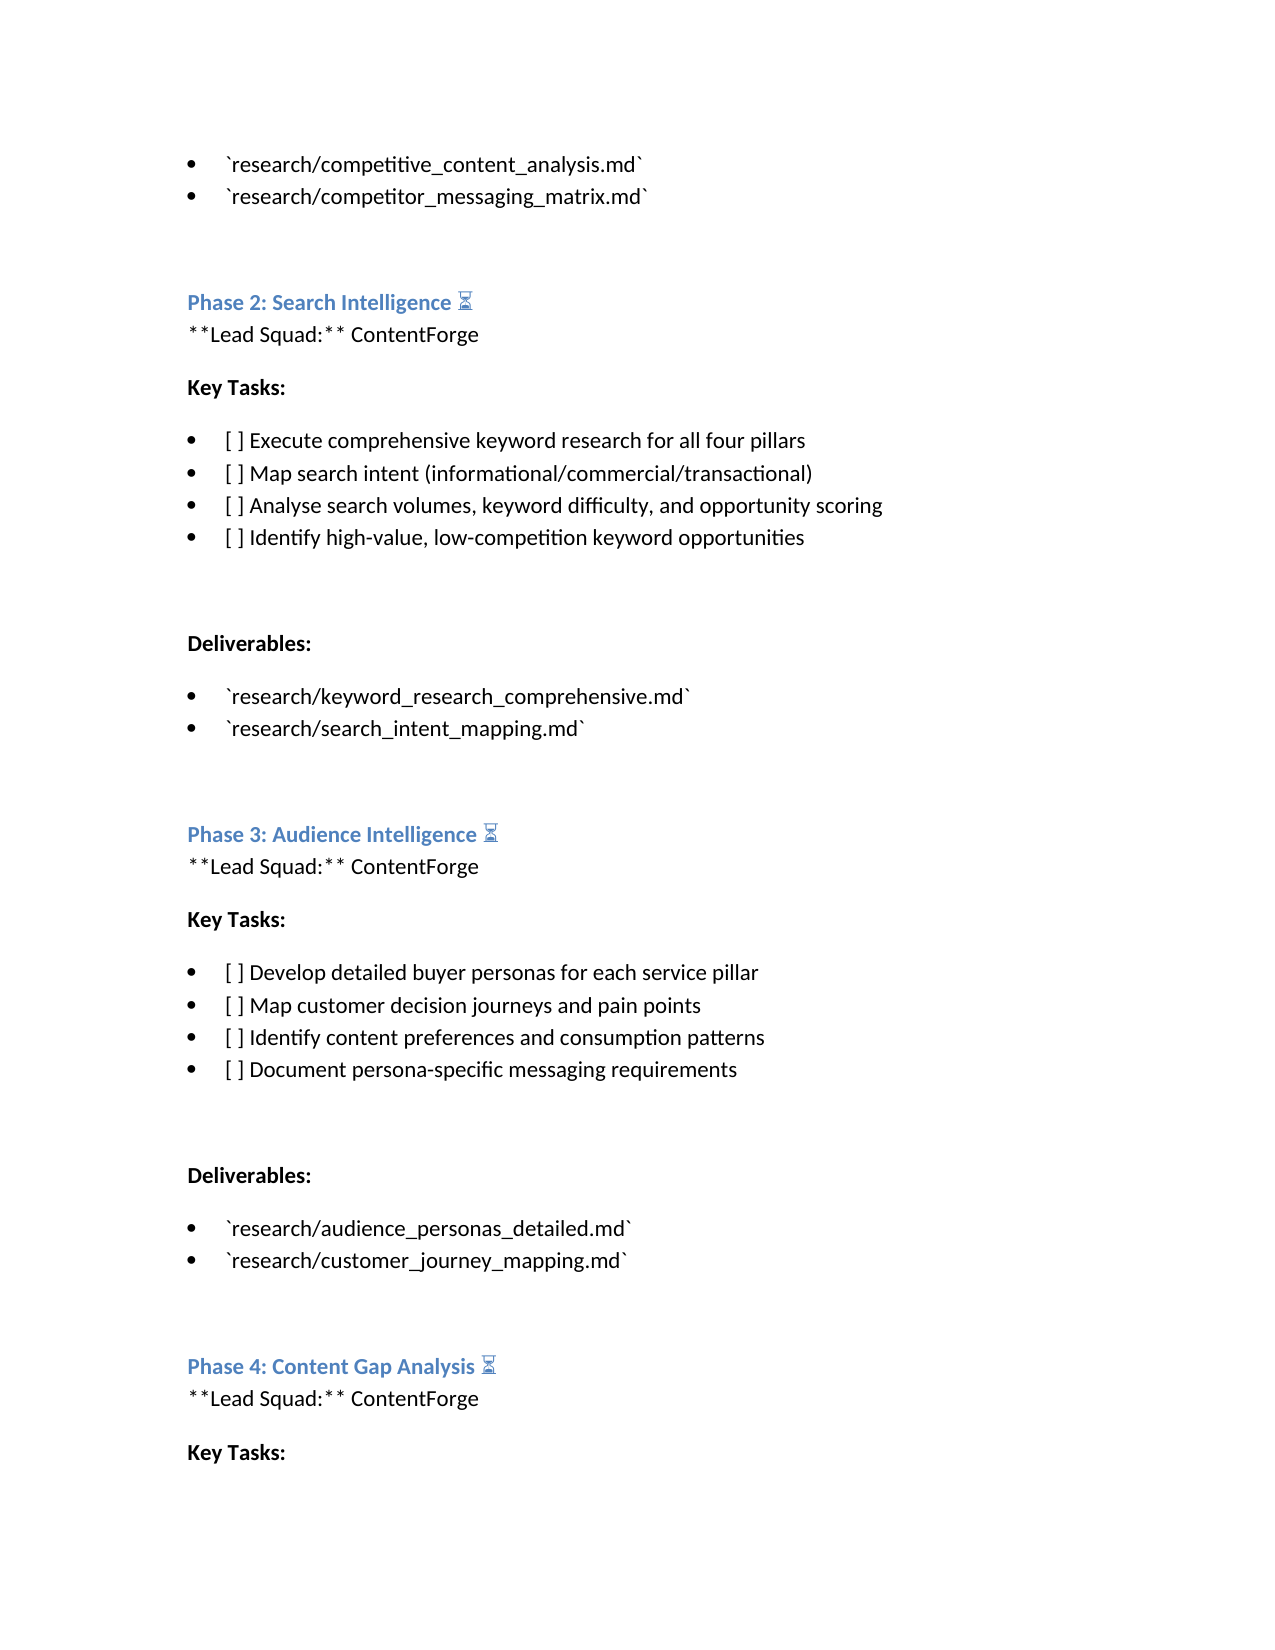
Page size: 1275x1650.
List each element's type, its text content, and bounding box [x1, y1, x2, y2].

list [ ] Execute comprehensive keyword research for all four pillars [187, 426, 1087, 454]
text Key Tasks: [187, 373, 1087, 401]
list `research/search_intent_mapping.md` [187, 714, 1087, 742]
list [ ] Document persona-specific messaging requirements [187, 1055, 1087, 1083]
subtitle Phase 3: Audience Intelligence ⏳ [187, 820, 1087, 848]
subtitle Phase 2: Search Intelligence ⏳ [187, 288, 1087, 316]
list `research/competitive_content_analysis.md` [187, 150, 1087, 178]
list `research/keyword_research_comprehensive.md` [187, 682, 1087, 710]
list [ ] Map search intent (informational/commercial/transactional) [187, 459, 1087, 487]
list [ ] Identify content preferences and consumption patterns [187, 1023, 1087, 1051]
list [ ] Map customer decision journeys and pain points [187, 991, 1087, 1019]
text **Lead Squad:** ContentForge [187, 1384, 1087, 1413]
text Key Tasks: [187, 906, 1087, 933]
subtitle Phase 4: Content Gap Analysis ⏳ [187, 1352, 1087, 1380]
text Deliverables: [187, 1161, 1087, 1189]
list `research/customer_journey_mapping.md` [187, 1246, 1087, 1274]
list [ ] Identify high-value, low-competition keyword opportunities [187, 523, 1087, 551]
text Deliverables: [187, 629, 1087, 657]
list `research/competitor_messaging_matrix.md` [187, 182, 1087, 210]
list [ ] Analyse search volumes, keyword difficulty, and opportunity scoring [187, 491, 1087, 519]
list [ ] Develop detailed buyer personas for each service pillar [187, 958, 1087, 987]
text Key Tasks: [187, 1438, 1087, 1466]
list `research/audience_personas_detailed.md` [187, 1214, 1087, 1242]
text **Lead Squad:** ContentForge [187, 852, 1087, 881]
text **Lead Squad:** ContentForge [187, 320, 1087, 348]
